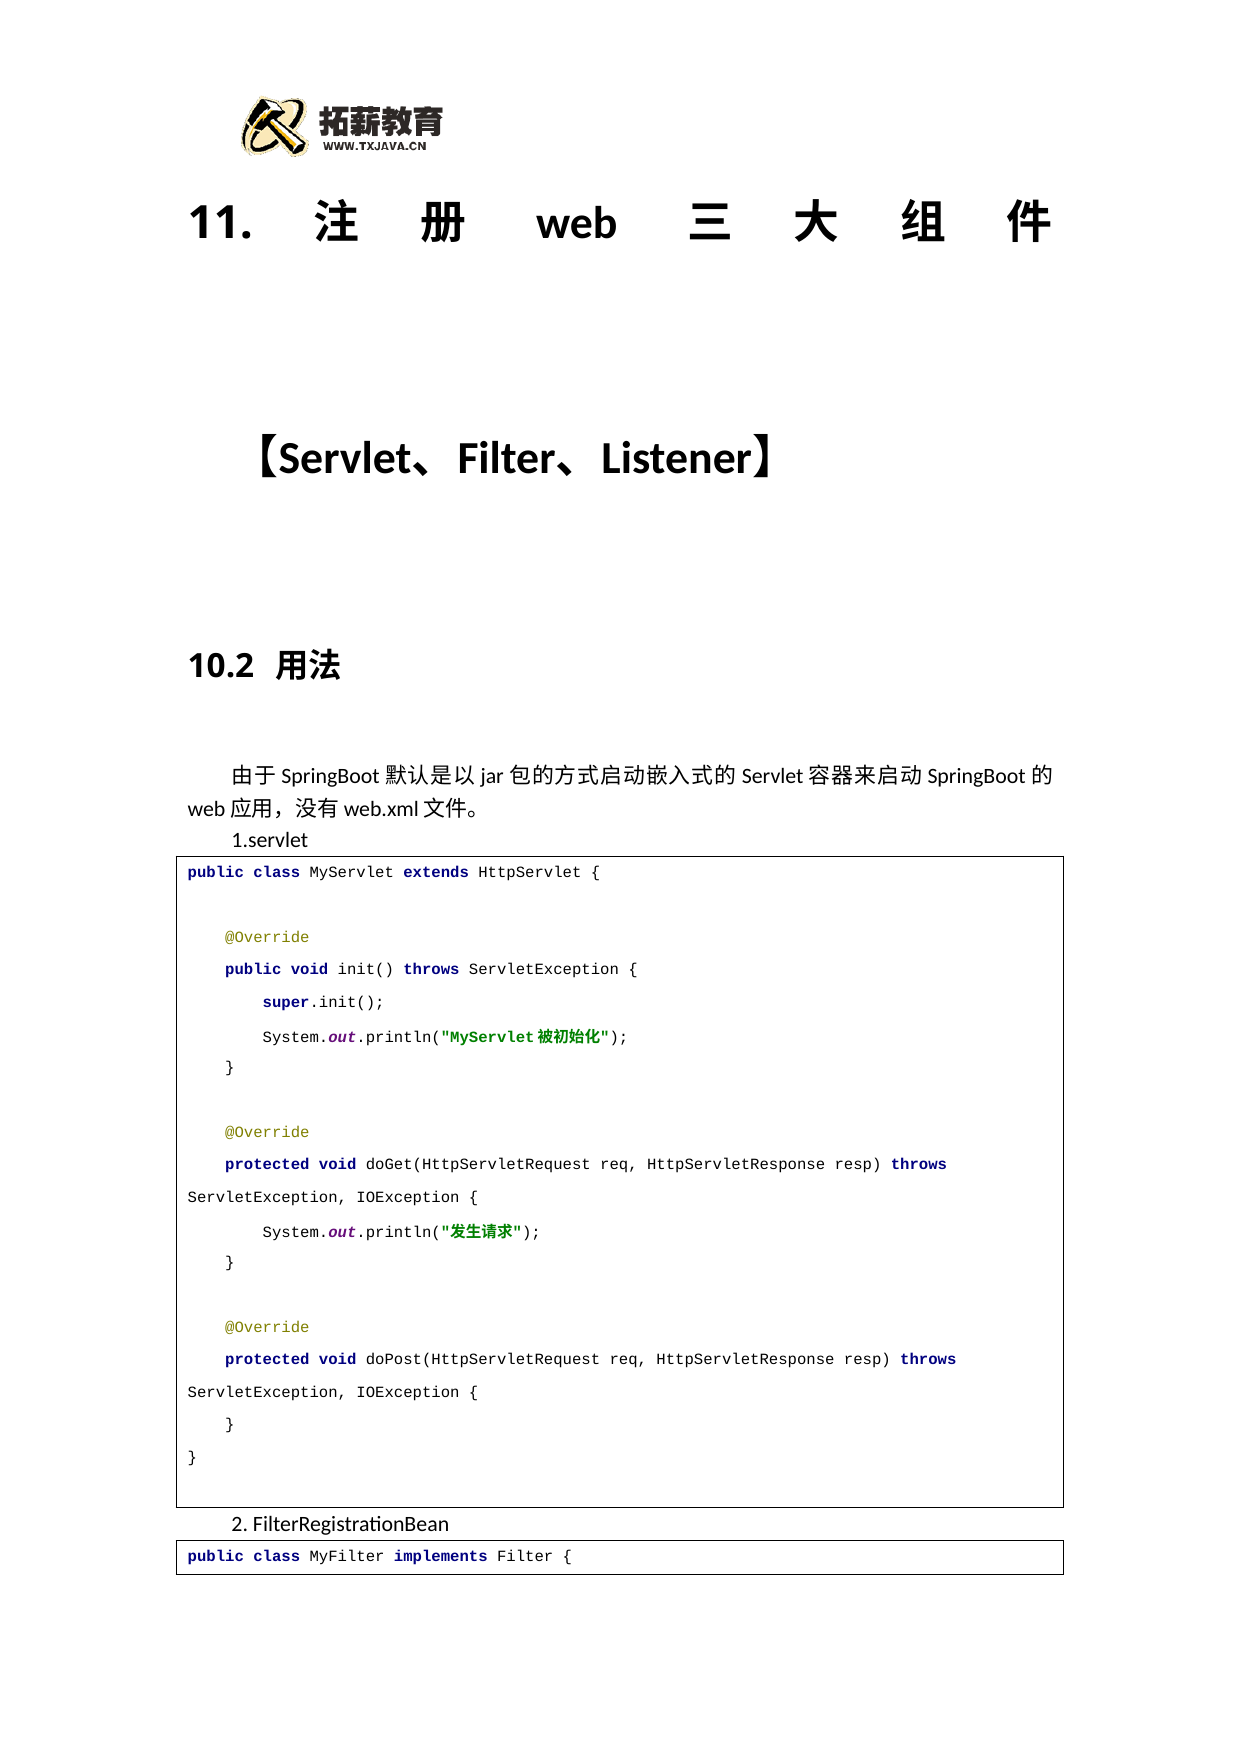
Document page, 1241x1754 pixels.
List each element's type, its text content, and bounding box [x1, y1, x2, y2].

table_header public class MyServlet extends HttpServlet { @Override public void init() throws ServletException { super.init(); System.out.println("MyServlet被初始化"); } @Override protected void doGet(HttpServletRequest req, HttpServletResponse resp) throws ServletException, IOException { System.out.println("发生请求"); } @Override protected void doPost(HttpServletRequest req, HttpServletResponse resp) throws ServletException, IOException { } } [177, 857, 1063, 1507]
picture [231, 88, 466, 167]
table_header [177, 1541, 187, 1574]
text 由于SpringBoot默认是以jar包的方式启动嵌入式的Servlet容器来启动SpringBoot的web应用，没有web.xml文件。 [187, 758, 1053, 823]
subtitle 用法 [187, 631, 1053, 696]
subtitle 11.注册web三大组件【Servlet、Filter、Listener】 [187, 170, 1053, 503]
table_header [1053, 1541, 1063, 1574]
text 1.servlet [187, 823, 1053, 856]
text 2. FilterRegistrationBean [187, 1508, 1053, 1540]
